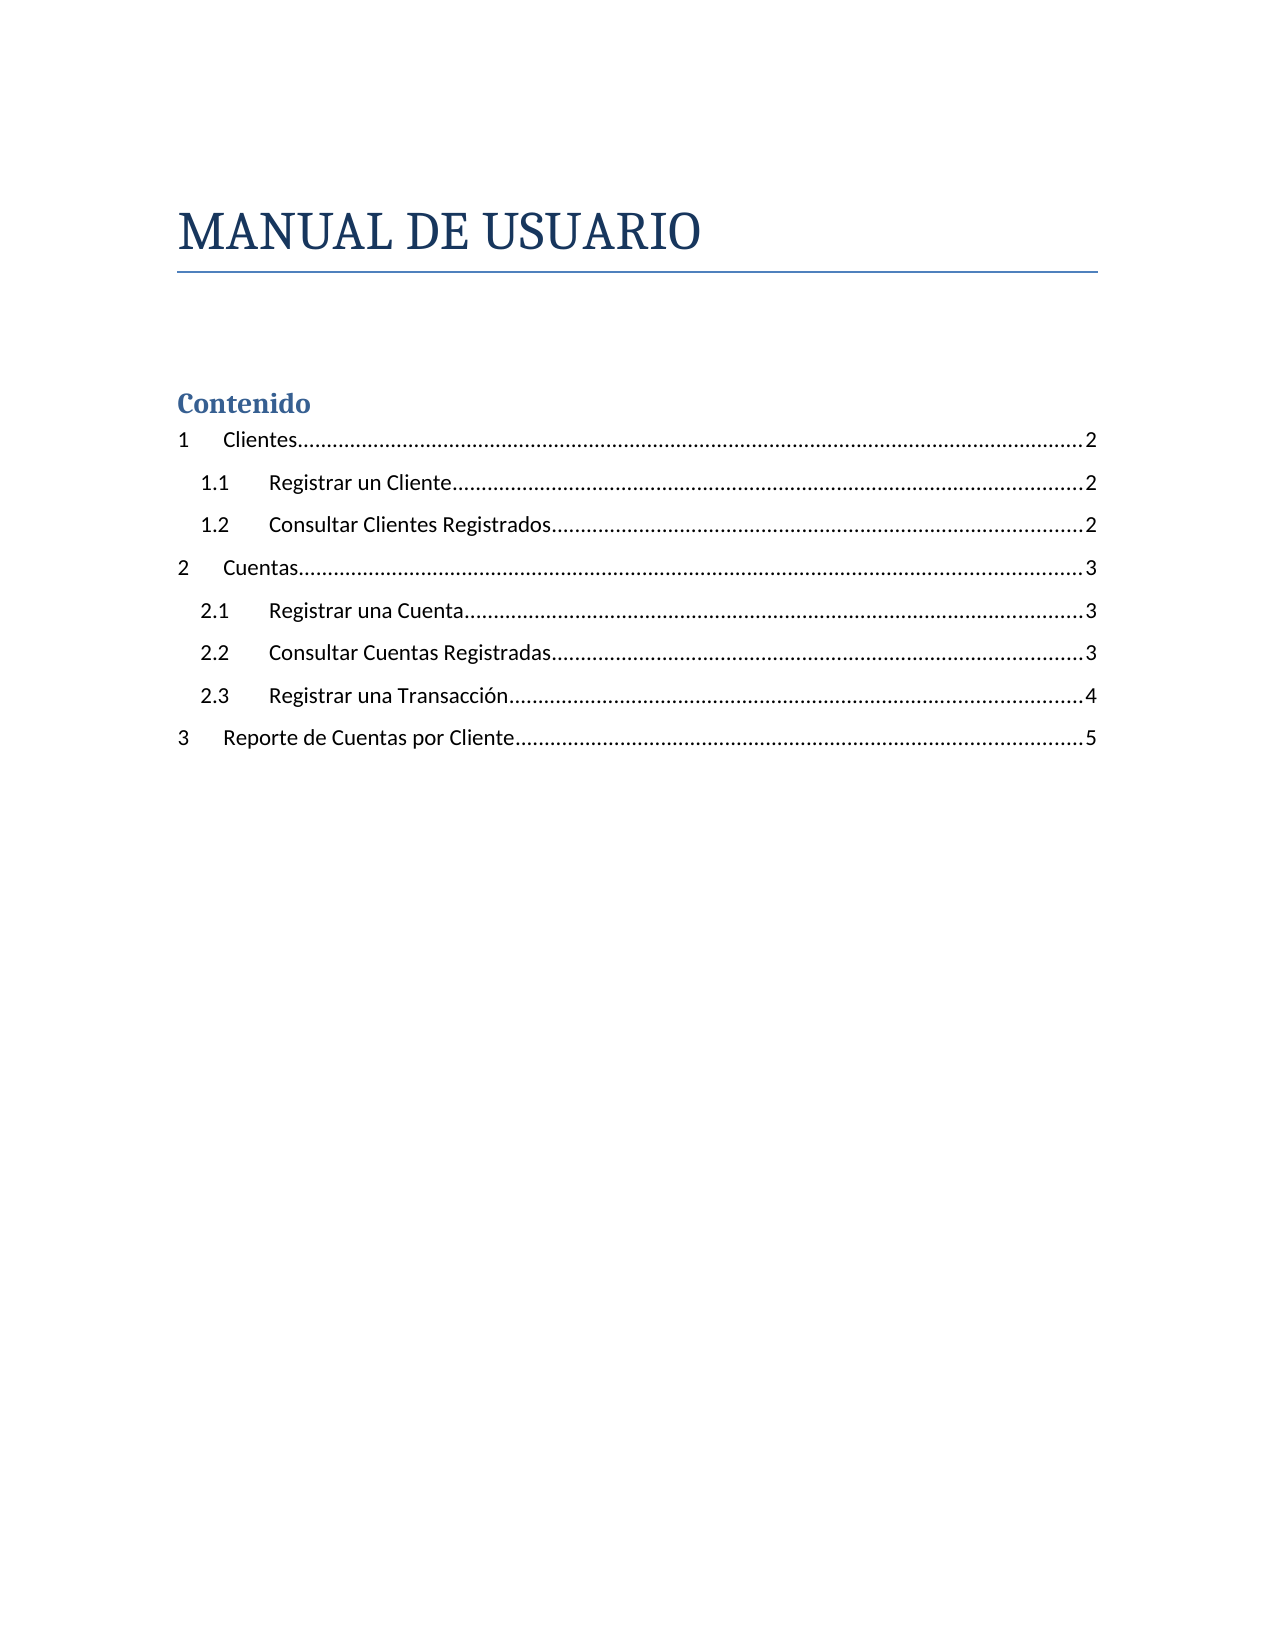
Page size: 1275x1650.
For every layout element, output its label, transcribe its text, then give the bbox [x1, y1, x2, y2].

title MANUAL DE USUARIO [177, 201, 1098, 271]
